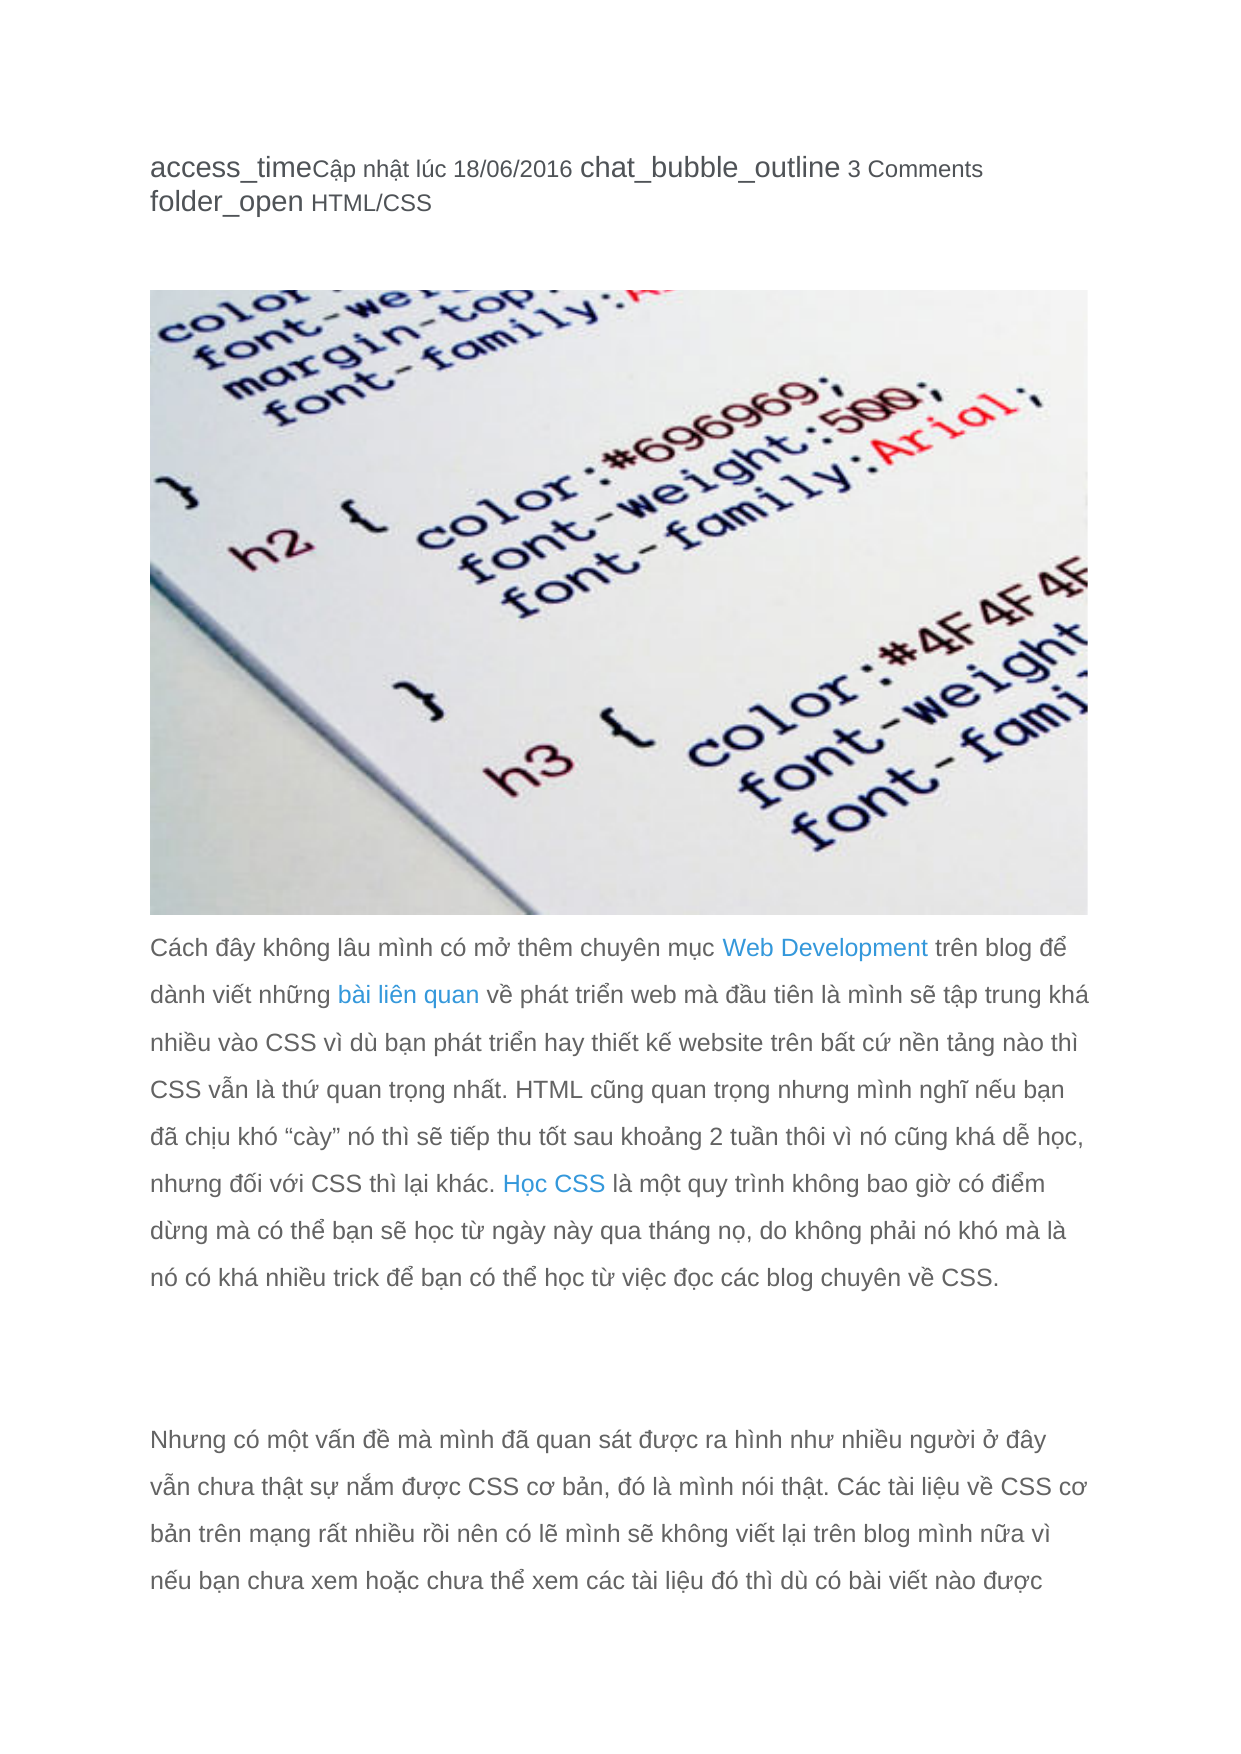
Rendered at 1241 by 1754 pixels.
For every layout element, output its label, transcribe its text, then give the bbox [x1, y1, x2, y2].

text access_timeCập nhật lúc 18/06/2016 chat_bubble_outline 3 Comments folder_open HTML/CSS [150, 150, 1061, 217]
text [150, 1424, 1090, 1594]
picture [150, 290, 1088, 915]
